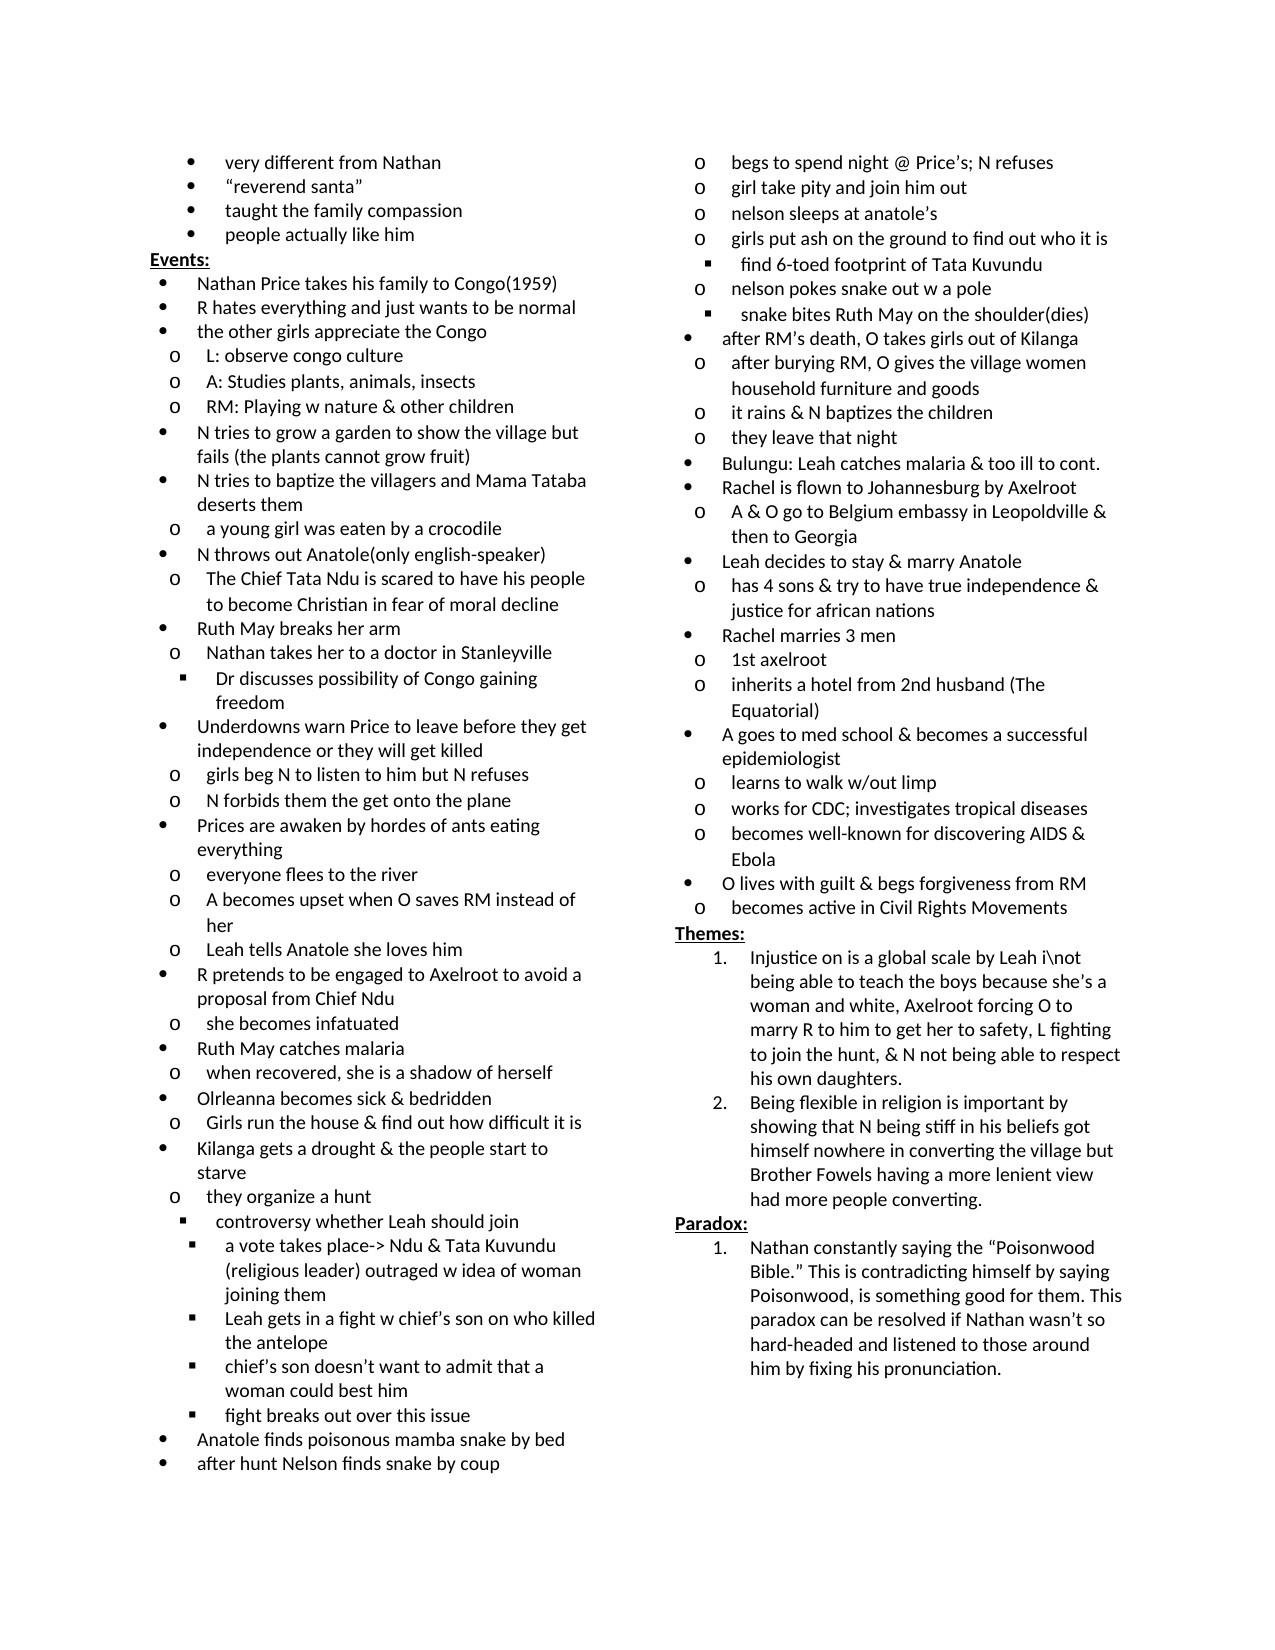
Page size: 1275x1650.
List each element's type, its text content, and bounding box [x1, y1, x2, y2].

list after RM’s death, O takes girls out of Kilanga [684, 326, 1125, 350]
list find 6-toed footprint of Tata Kuvundu [703, 252, 1125, 276]
list Dr discusses possibility of Congo gaining freedom [178, 666, 600, 714]
list Leah tells Anatole she loves him [169, 937, 600, 962]
list chief’s son doesn’t want to admit that a woman could best him [187, 1354, 600, 1403]
list it rains & N baptizes the children [694, 400, 1125, 425]
text Themes: [675, 921, 1125, 945]
list nelson sleeps at anatole’s [694, 201, 1125, 227]
list N tries to grow a garden to show the village but fails (the plants cannot grow fruit) [159, 420, 600, 468]
list after burying RM, O gives the village women household furniture and goods [694, 350, 1125, 400]
list the other girls appreciate the Congo [159, 319, 600, 343]
list when recovered, she is a shadow of herself [169, 1060, 600, 1086]
list A & O go to Belgium embassy in Leopoldville & then to Georgia [694, 499, 1125, 549]
list N forbids them the get onto the plane [169, 788, 600, 813]
list she becomes infatuated [169, 1011, 600, 1036]
list girls beg N to listen to him but N refuses [169, 762, 600, 788]
list A: Studies plants, animals, insects [169, 369, 600, 394]
list begs to spend night @ Price’s; N refuses [694, 150, 1125, 176]
list 1st axelroot [694, 647, 1125, 672]
list everyone flees to the river [169, 862, 600, 887]
list fight breaks out over this issue [187, 1403, 600, 1427]
list they organize a hunt [169, 1184, 600, 1209]
list Nathan takes her to a doctor in Stanleyville [169, 640, 600, 666]
list Nathan constantly saying the “Poisonwood Bible.” This is contradicting himself by saying Poisonwood, is something good for them. This paradox can be resolved if Nathan wasn’t so hard-headed and listened to those around him by fixing his pronunciation. [712, 1235, 1125, 1380]
list Prices are awaken by hordes of ants eating everything [159, 813, 600, 862]
list N tries to baptize the villagers and Mama Tataba deserts them [159, 468, 600, 517]
list Rachel is flown to Johannesburg by Axelroot [684, 475, 1125, 499]
list Anatole finds poisonous mamba snake by bed [159, 1427, 600, 1451]
list N throws out Anatole(only english-speaker) [159, 542, 600, 566]
list Ruth May catches malaria [159, 1036, 600, 1060]
list very different from Nathan [187, 150, 600, 174]
list after hunt Nelson finds snake by coup [159, 1451, 600, 1475]
list becomes active in Civil Rights Movements [694, 895, 1125, 921]
list Leah decides to stay & marry Anatole [684, 549, 1125, 573]
list Being flexible in religion is important by showing that N being stiff in his beliefs got himself nowhere in converting the village but Brother Fowels having a more lenient view had more people converting. [712, 1090, 1125, 1211]
list R hates everything and just wants to be normal [159, 295, 600, 319]
text Events: [150, 247, 600, 271]
list “reverend santa” [187, 174, 600, 198]
list RM: Playing w nature & other children [169, 394, 600, 420]
list Ruth May breaks her arm [159, 616, 600, 640]
list snake bites Ruth May on the shoulder(dies) [703, 302, 1125, 326]
list O lives with guilt & begs forgiveness from RM [684, 871, 1125, 895]
list Leah gets in a fight w chief’s son on who killed the antelope [187, 1306, 600, 1354]
list L: observe congo culture [169, 343, 600, 369]
list Kilanga gets a drought & the people start to starve [159, 1136, 600, 1184]
list A becomes upset when O saves RM instead of her [169, 887, 600, 937]
list Bulungu: Leah catches malaria & too ill to cont. [684, 451, 1125, 475]
list Injustice on is a global scale by Leah i\not being able to teach the boys because she’s a woman and white, Axelroot forcing O to marry R to him to get her to safety, L fighting to join the hunt, & N not being able to respect his own daughters. [712, 945, 1125, 1090]
list Girls run the house & find out how difficult it is [169, 1110, 600, 1136]
list becomes well-known for discovering AIDS & Ebola [694, 821, 1125, 871]
list they leave that night [694, 425, 1125, 451]
list people actually like him [187, 222, 600, 247]
list inherits a hotel from 2nd husband (The Equatorial) [694, 672, 1125, 722]
list The Chief Tata Ndu is scared to have his people to become Christian in fear of moral decline [169, 566, 600, 616]
list learns to walk w/out limp [694, 770, 1125, 796]
list girl take pity and join him out [694, 176, 1125, 201]
list A goes to med school & becomes a successful epidemiologist [684, 722, 1125, 770]
list a vote takes place-> Ndu & Tata Kuvundu (religious leader) outraged w idea of woman joining them [187, 1234, 600, 1306]
list taught the family compassion [187, 198, 600, 222]
list nelson pokes snake out w a pole [694, 276, 1125, 302]
list Underdowns warn Price to leave before they get independence or they will get killed [159, 714, 600, 762]
list works for CDC; investigates tropical diseases [694, 796, 1125, 821]
list a young girl was eaten by a crocodile [169, 517, 600, 542]
list R pretends to be engaged to Axelroot to avoid a proposal from Chief Ndu [159, 962, 600, 1011]
list Nathan Price takes his family to Congo(1959) [159, 271, 600, 295]
list Olrleanna becomes sick & bedridden [159, 1086, 600, 1110]
text Paradox: [675, 1211, 1125, 1235]
list has 4 sons & try to have true independence & justice for african nations [694, 573, 1125, 623]
list girls put ash on the ground to find out who it is [694, 227, 1125, 252]
list Rachel marries 3 men [684, 623, 1125, 647]
list controversy whether Leah should join [178, 1209, 600, 1234]
